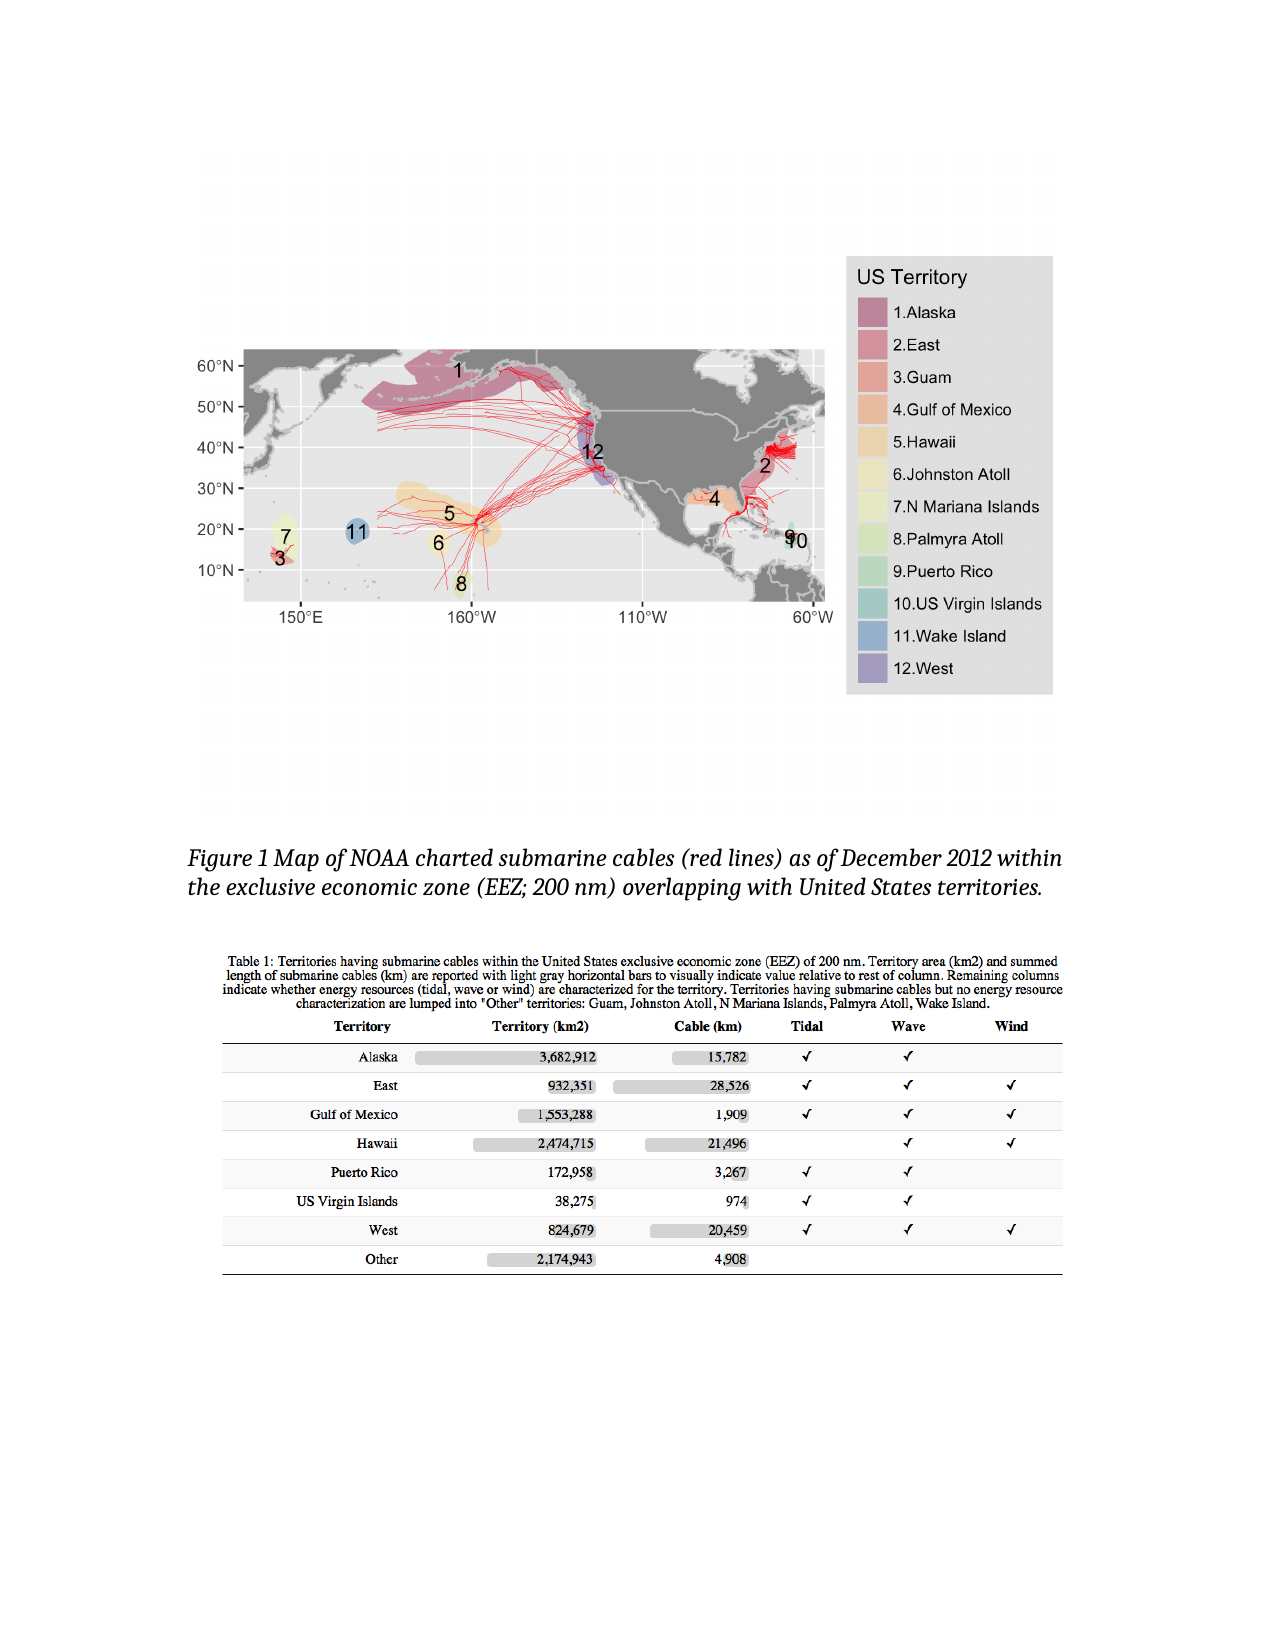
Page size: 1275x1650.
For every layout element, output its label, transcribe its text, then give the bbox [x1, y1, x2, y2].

picture [187, 150, 1063, 823]
picture [187, 920, 1063, 1428]
text Figure 1 Map of NOAA charted submarine cables (red lines) as of December 2012 within the exclusive economic zone (EEZ; 200 nm) overlapping with United States territories. [187, 844, 1087, 901]
